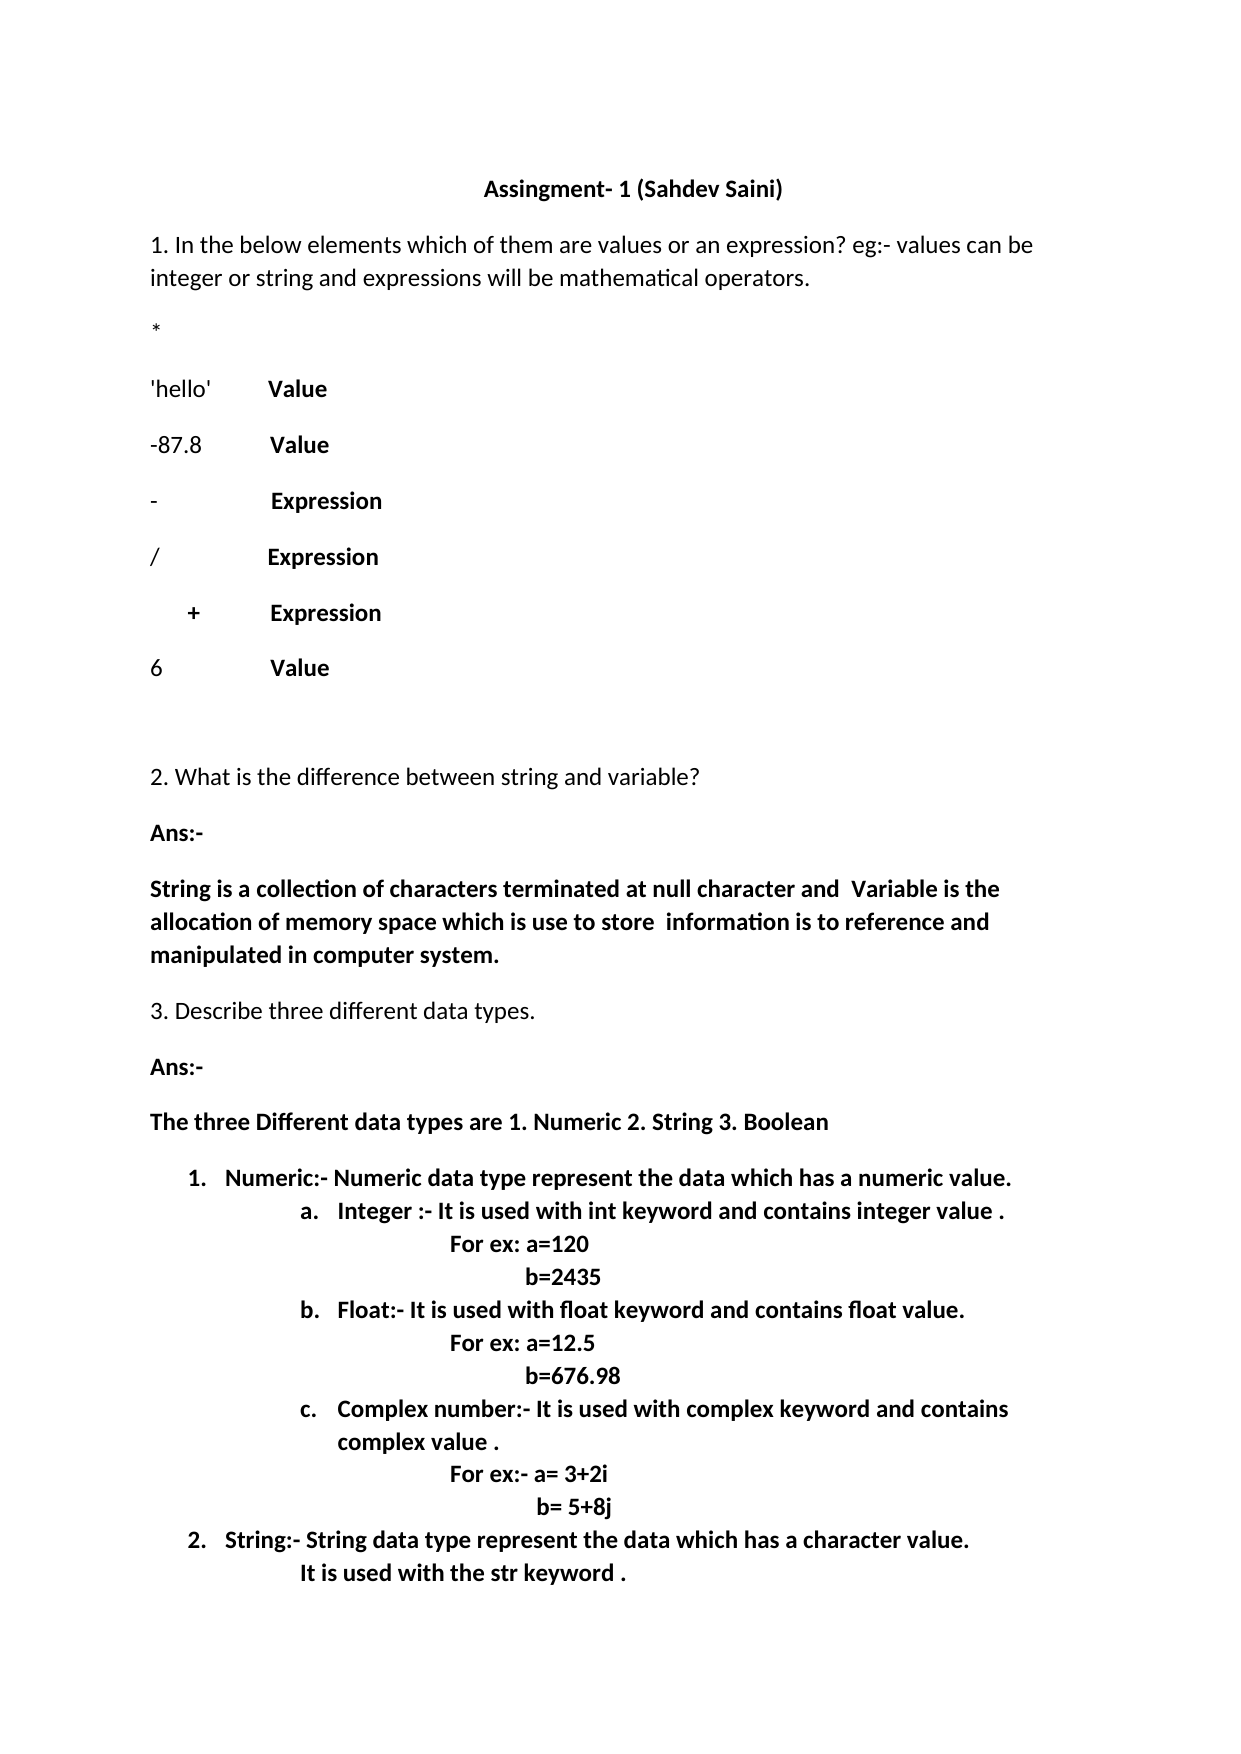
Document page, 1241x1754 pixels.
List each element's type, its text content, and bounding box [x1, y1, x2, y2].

text 2. What is the difference between string and variable? [150, 761, 1090, 792]
list For ex: a=12.5 [450, 1327, 1090, 1357]
text -87.8 Value [150, 429, 1090, 460]
list It is used with the str keyword . [300, 1557, 1090, 1588]
text String is a collection of characters terminated at null character and Variable is the allocation of memory space which is use to store information is to reference and manipulated in computer system. [150, 873, 1090, 969]
text * [150, 317, 1090, 348]
list Integer :- It is used with int keyword and contains integer value . [300, 1195, 1090, 1226]
list String:- String data type represent the data which has a character value. [187, 1524, 1090, 1555]
list For ex:- a= 3+2i [450, 1458, 1090, 1489]
list Complex number:- It is used with complex keyword and contains complex value . [300, 1393, 1090, 1456]
list Float:- It is used with float keyword and contains float value. [300, 1294, 1090, 1324]
list b=2435 [450, 1261, 1090, 1292]
text - Expression [150, 485, 1090, 516]
list Expression [187, 597, 1090, 627]
text The three Different data types are 1. Numeric 2. String 3. Boolean [150, 1106, 1090, 1137]
text / Expression [150, 541, 1090, 571]
text 3. Describe three different data types. [150, 995, 1090, 1025]
list For ex: a=120 [450, 1228, 1090, 1259]
text Assingment- 1 (Sahdev Saini) [150, 173, 1090, 203]
text 'hello' Value [150, 373, 1090, 404]
text 6 Value [150, 652, 1090, 683]
list Numeric:- Numeric data type represent the data which has a numeric value. [187, 1162, 1090, 1193]
list b= 5+8j [450, 1491, 1090, 1522]
text Ans:- [150, 817, 1090, 848]
list b=676.98 [450, 1360, 1090, 1390]
text 1. In the below elements which of them are values or an expression? eg:- values can be integer or string and expressions will be mathematical operators. [150, 229, 1090, 292]
text Ans:- [150, 1051, 1090, 1081]
